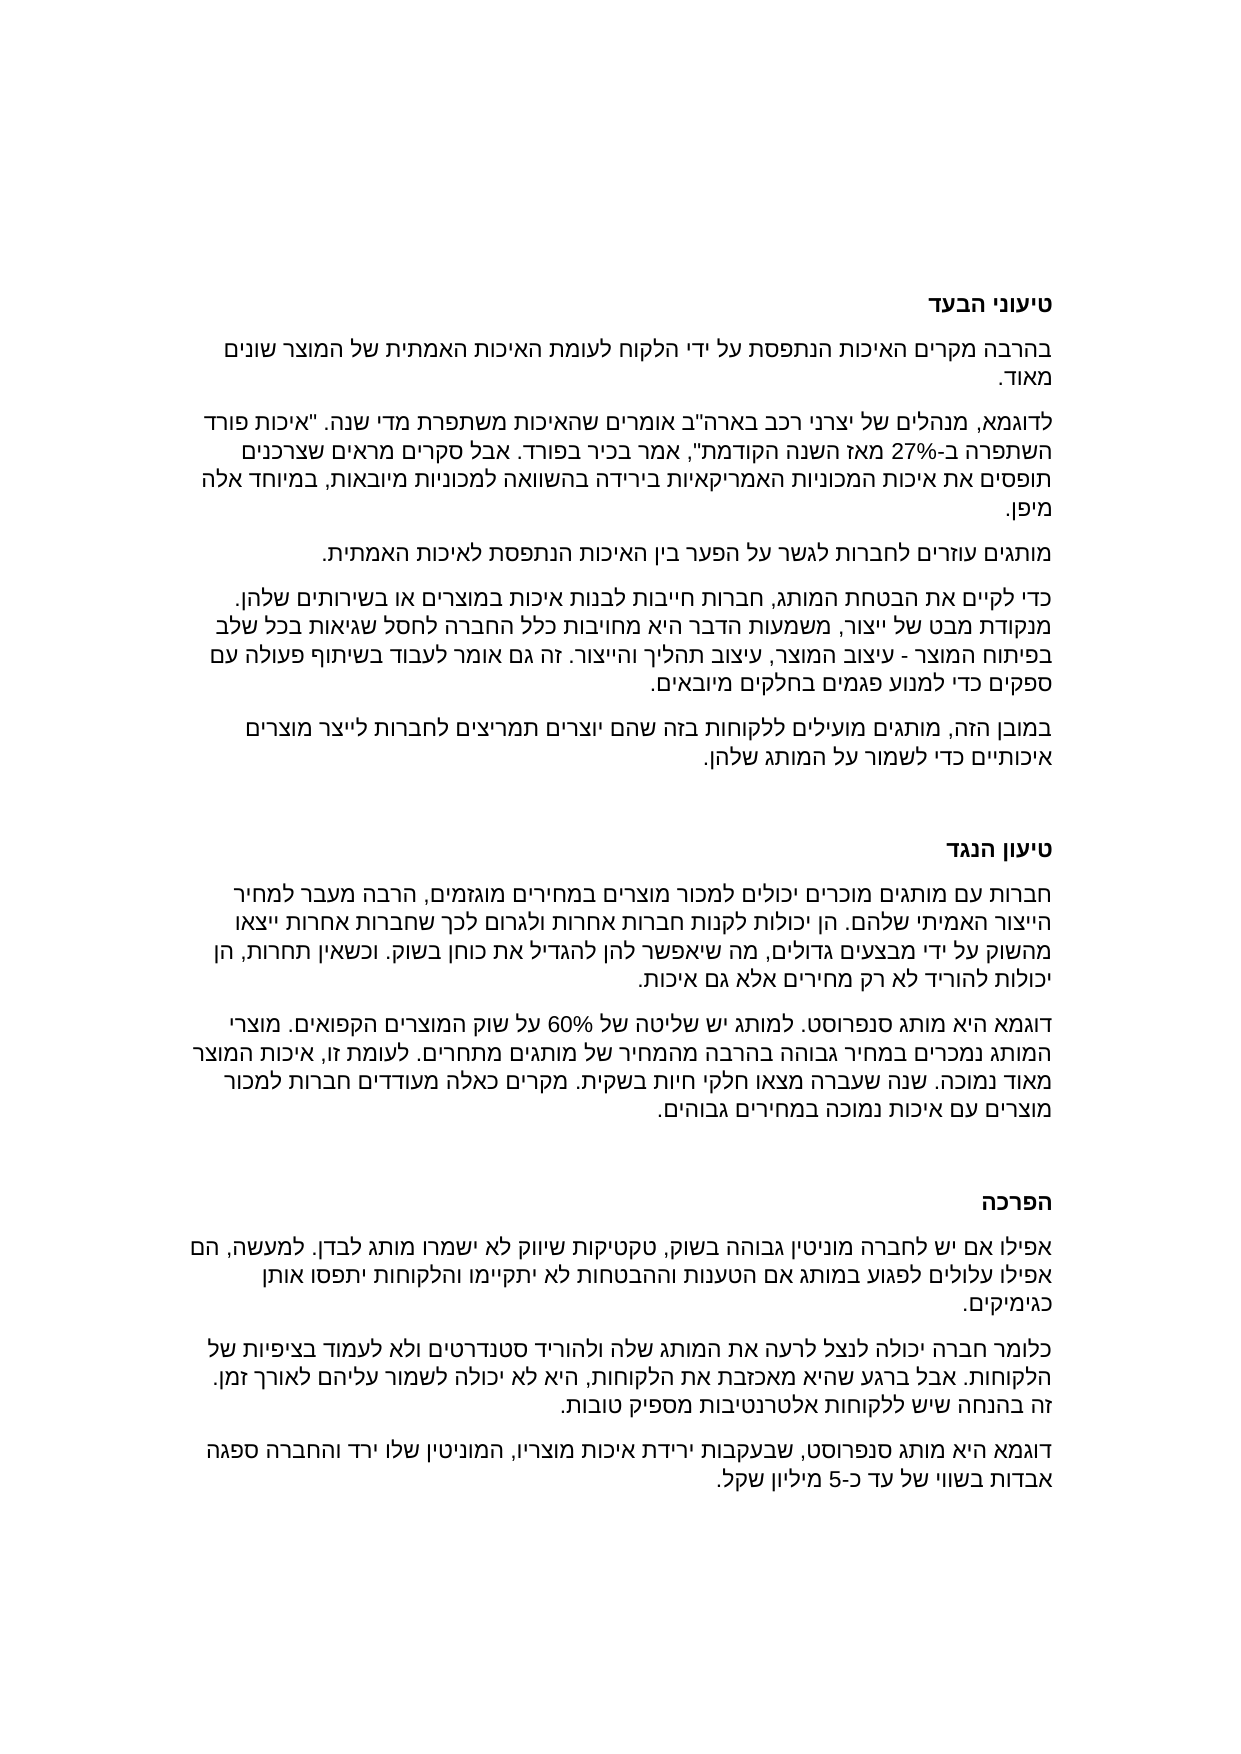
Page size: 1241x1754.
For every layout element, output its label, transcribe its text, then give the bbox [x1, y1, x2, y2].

text כלומר חברה יכולה לנצל לרעה את המותג שלה ולהוריד סטנדרטים ולא לעמוד בציפיות של הלקוחות. אבל ברגע שהיא מאכזבת את הלקוחות, היא לא יכולה לשמור עליהם לאורך זמן. זה בהנחה שיש ללקוחות אלטרנטיבות מספיק טובות. [187, 1336, 1053, 1419]
text בהרבה מקרים האיכות הנתפסת על ידי הלקוח לעומת האיכות האמתית של המוצר שונים מאוד. [187, 336, 1053, 391]
text לדוגמא, מנהלים של יצרני רכב בארה"ב אומרים שהאיכות משתפרת מדי שנה. "איכות פורד השתפרה ב-27% מאז השנה הקודמת", אמר בכיר בפורד. אבל סקרים מראים שצרכנים תופסים את איכות המכוניות האמריקאיות בירידה בהשוואה למכוניות מיובאות, במיוחד אלה מיפן. [187, 409, 1053, 521]
text במובן הזה, מותגים מועילים ללקוחות בזה שהם יוצרים תמריצים לחברות לייצר מוצרים איכותיים כדי לשמור על המותג שלהן. [187, 715, 1053, 770]
text דוגמא היא מותג סנפרוסט. למותג יש שליטה של 60% על שוק המוצרים הקפואים. מוצרי המותג נמכרים במחיר גבוהה בהרבה מהמחיר של מותגים מתחרים. לעומת זו, איכות המוצר מאוד נמוכה. שנה שעברה מצאו חלקי חיות בשקית. מקרים כאלה מעודדים חברות למכור מוצרים עם איכות נמוכה במחירים גבוהים. [187, 1011, 1053, 1123]
text אפילו אם יש לחברה מוניטין גבוהה בשוק, טקטיקות שיווק לא ישמרו מותג לבדן. למעשה, הם אפילו עלולים לפגוע במותג אם הטענות וההבטחות לא יתקיימו והלקוחות יתפסו אותן כגימיקים. [187, 1233, 1053, 1317]
text טיעוני הבעד [187, 291, 1053, 317]
text הפרכה [187, 1188, 1053, 1215]
text טיעון הנגד [187, 836, 1053, 862]
text כדי לקיים את הבטחת המותג, חברות חייבות לבנות איכות במוצרים או בשירותים שלהן. מנקודת מבט של ייצור, משמעות הדבר היא מחויבות כלל החברה לחסל שגיאות בכל שלב בפיתוח המוצר - עיצוב המוצר, עיצוב תהליך והייצור. זה גם אומר לעבוד בשיתוף פעולה עם ספקים כדי למנוע פגמים בחלקים מיובאים. [187, 585, 1053, 696]
text דוגמא היא מותג סנפרוסט, שבעקבות ירידת איכות מוצריו, המוניטין שלו ירד והחברה ספגה אבדות בשווי של עד כ-5 מיליון שקל. [187, 1437, 1053, 1492]
text חברות עם מותגים מוכרים יכולים למכור מוצרים במחירים מוגזמים, הרבה מעבר למחיר הייצור האמיתי שלהם. הן יכולות לקנות חברות אחרות ולגרום לכך שחברות אחרות ייצאו מהשוק על ידי מבצעים גדולים, מה שיאפשר להן להגדיל את כוחן בשוק. וכשאין תחרות, הן יכולות להוריד לא רק מחירים אלא גם איכות. [187, 881, 1053, 992]
text מותגים עוזרים לחברות לגשר על הפער בין האיכות הנתפסת לאיכות האמתית. [187, 540, 1053, 566]
